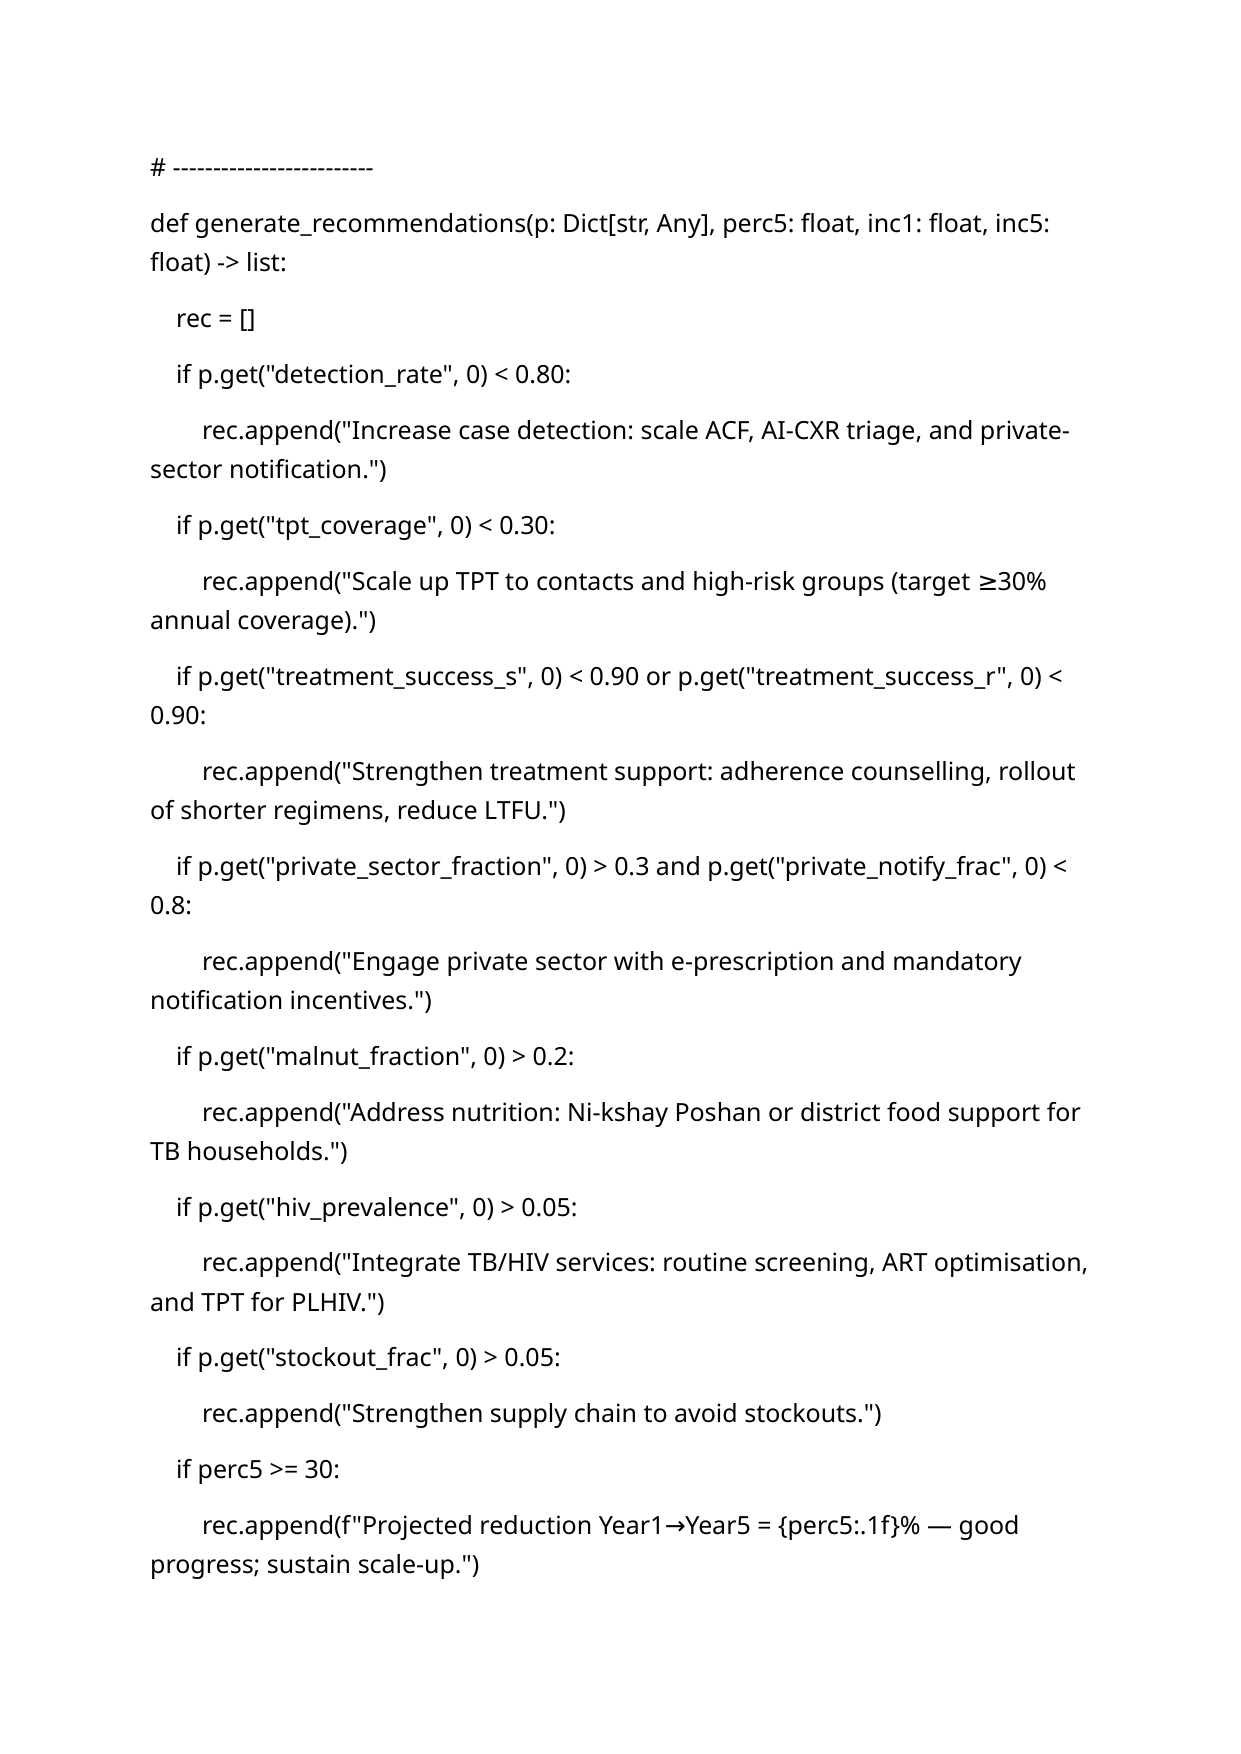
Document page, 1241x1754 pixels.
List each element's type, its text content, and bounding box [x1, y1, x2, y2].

text if p.get("private_sector_fraction", 0) > 0.3 and p.get("private_notify_frac", 0) < 0.8: [150, 848, 1090, 922]
text rec.append(f"Projected reduction Year1→Year5 = {perc5:.1f}% — good progress; sustain scale-up.") [150, 1507, 1090, 1581]
text rec.append("Strengthen treatment support: adherence counselling, rollout of shorter regimens, reduce LTFU.") [150, 753, 1090, 827]
text if p.get("stockout_frac", 0) > 0.05: [150, 1340, 1090, 1374]
text rec.append("Integrate TB/HIV services: routine screening, ART optimisation, and TPT for PLHIV.") [150, 1245, 1090, 1318]
text if p.get("malnut_fraction", 0) > 0.2: [150, 1038, 1090, 1072]
text rec.append("Increase case detection: scale ACF, AI-CXR triage, and private-sector notification.") [150, 412, 1090, 486]
text if p.get("treatment_success_s", 0) < 0.90 or p.get("treatment_success_r", 0) < 0.90: [150, 658, 1090, 732]
text # ------------------------- [150, 150, 1090, 184]
text rec.append("Engage private sector with e-prescription and mandatory notification incentives.") [150, 943, 1090, 1017]
text if p.get("hiv_prevalence", 0) > 0.05: [150, 1189, 1090, 1223]
text if perc5 >= 30: [150, 1452, 1090, 1486]
text rec = [] [150, 301, 1090, 335]
text rec.append("Scale up TPT to contacts and high-risk groups (target ≥30% annual coverage).") [150, 563, 1090, 637]
text rec.append("Address nutrition: Ni-kshay Poshan or district food support for TB households.") [150, 1094, 1090, 1167]
text def generate_recommendations(p: Dict[str, Any], perc5: float, inc1: float, inc5: float) -> list: [150, 206, 1090, 279]
text rec.append("Strengthen supply chain to avoid stockouts.") [150, 1396, 1090, 1430]
text if p.get("tpt_coverage", 0) < 0.30: [150, 507, 1090, 542]
text if p.get("detection_rate", 0) < 0.80: [150, 357, 1090, 391]
